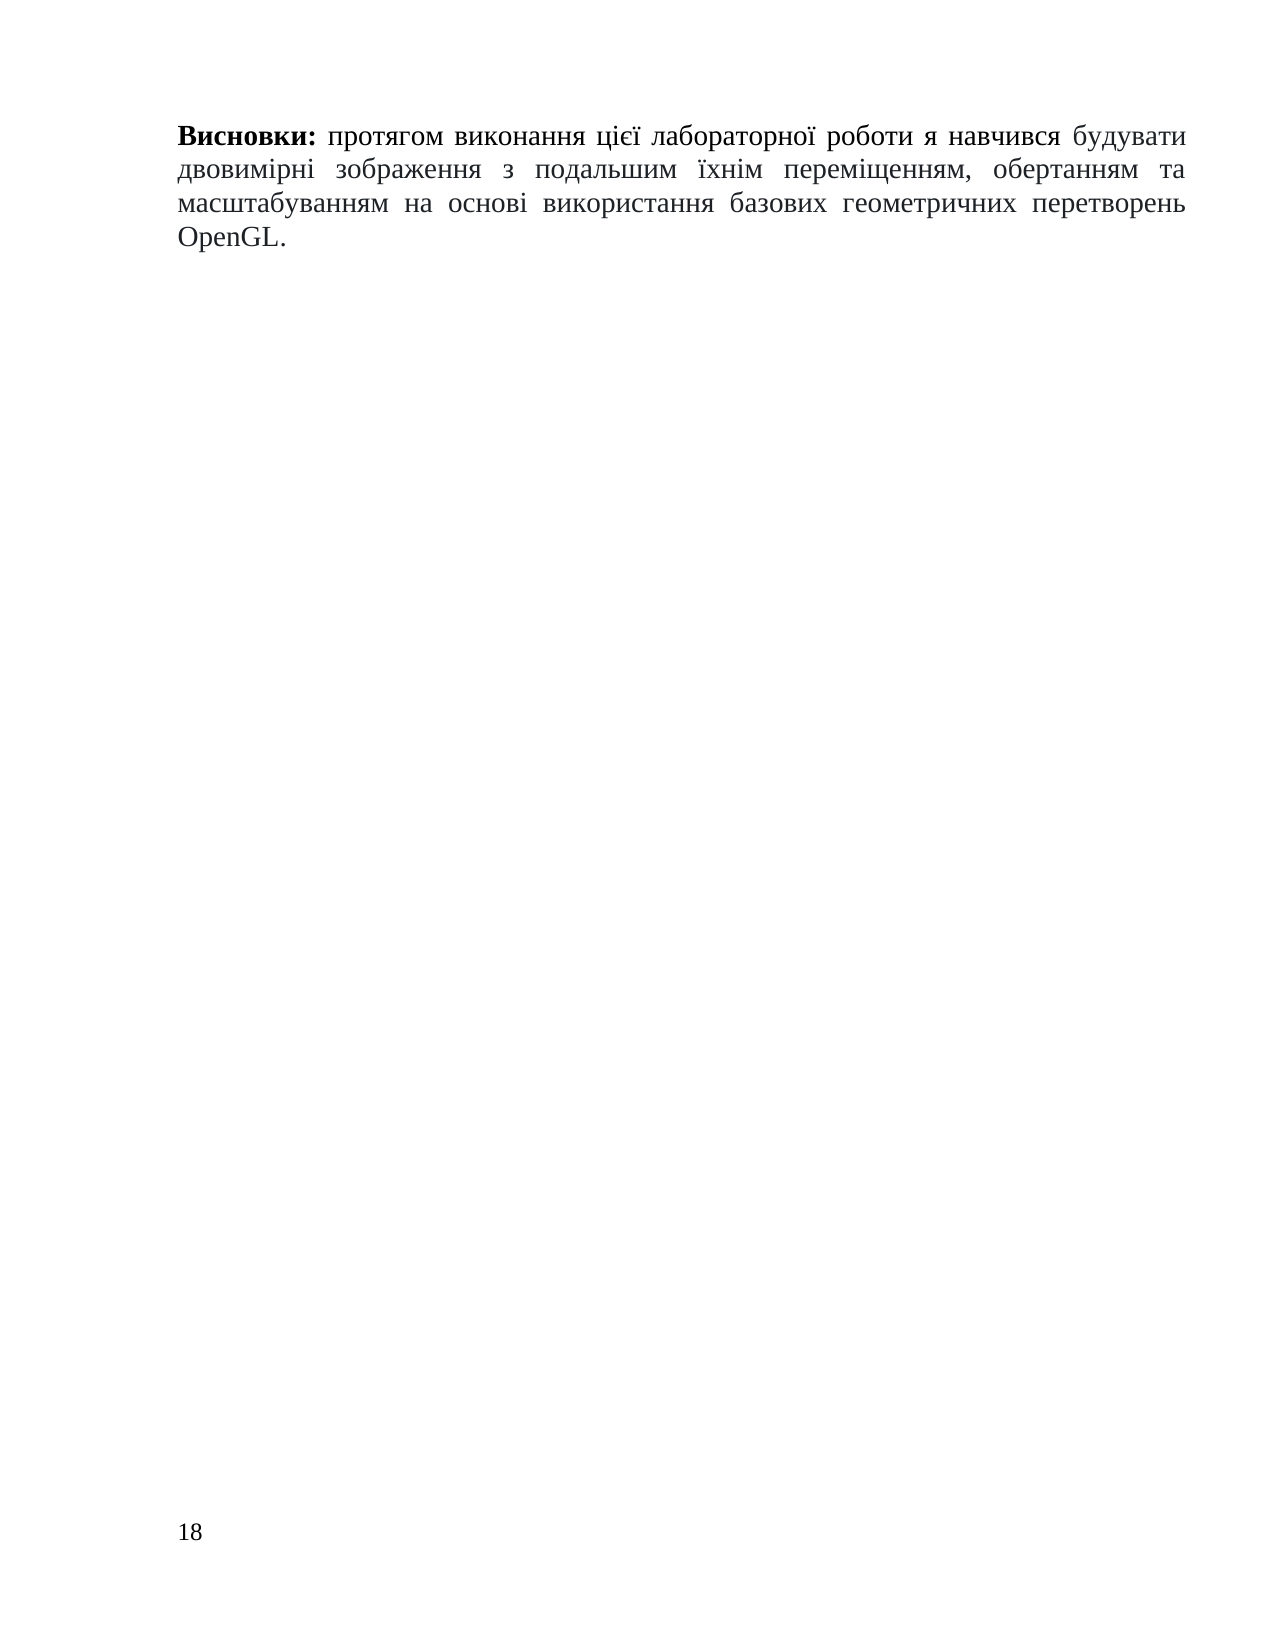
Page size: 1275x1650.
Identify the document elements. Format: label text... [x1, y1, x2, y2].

text Висновки: протягом виконання цієї лабораторної роботи я навчився будувати двовимірні зображення з подальшим їхнім переміщенням, обертанням та масштабуванням на основі використання базових геометричних перетворень OpenGL. [177, 118, 1186, 252]
